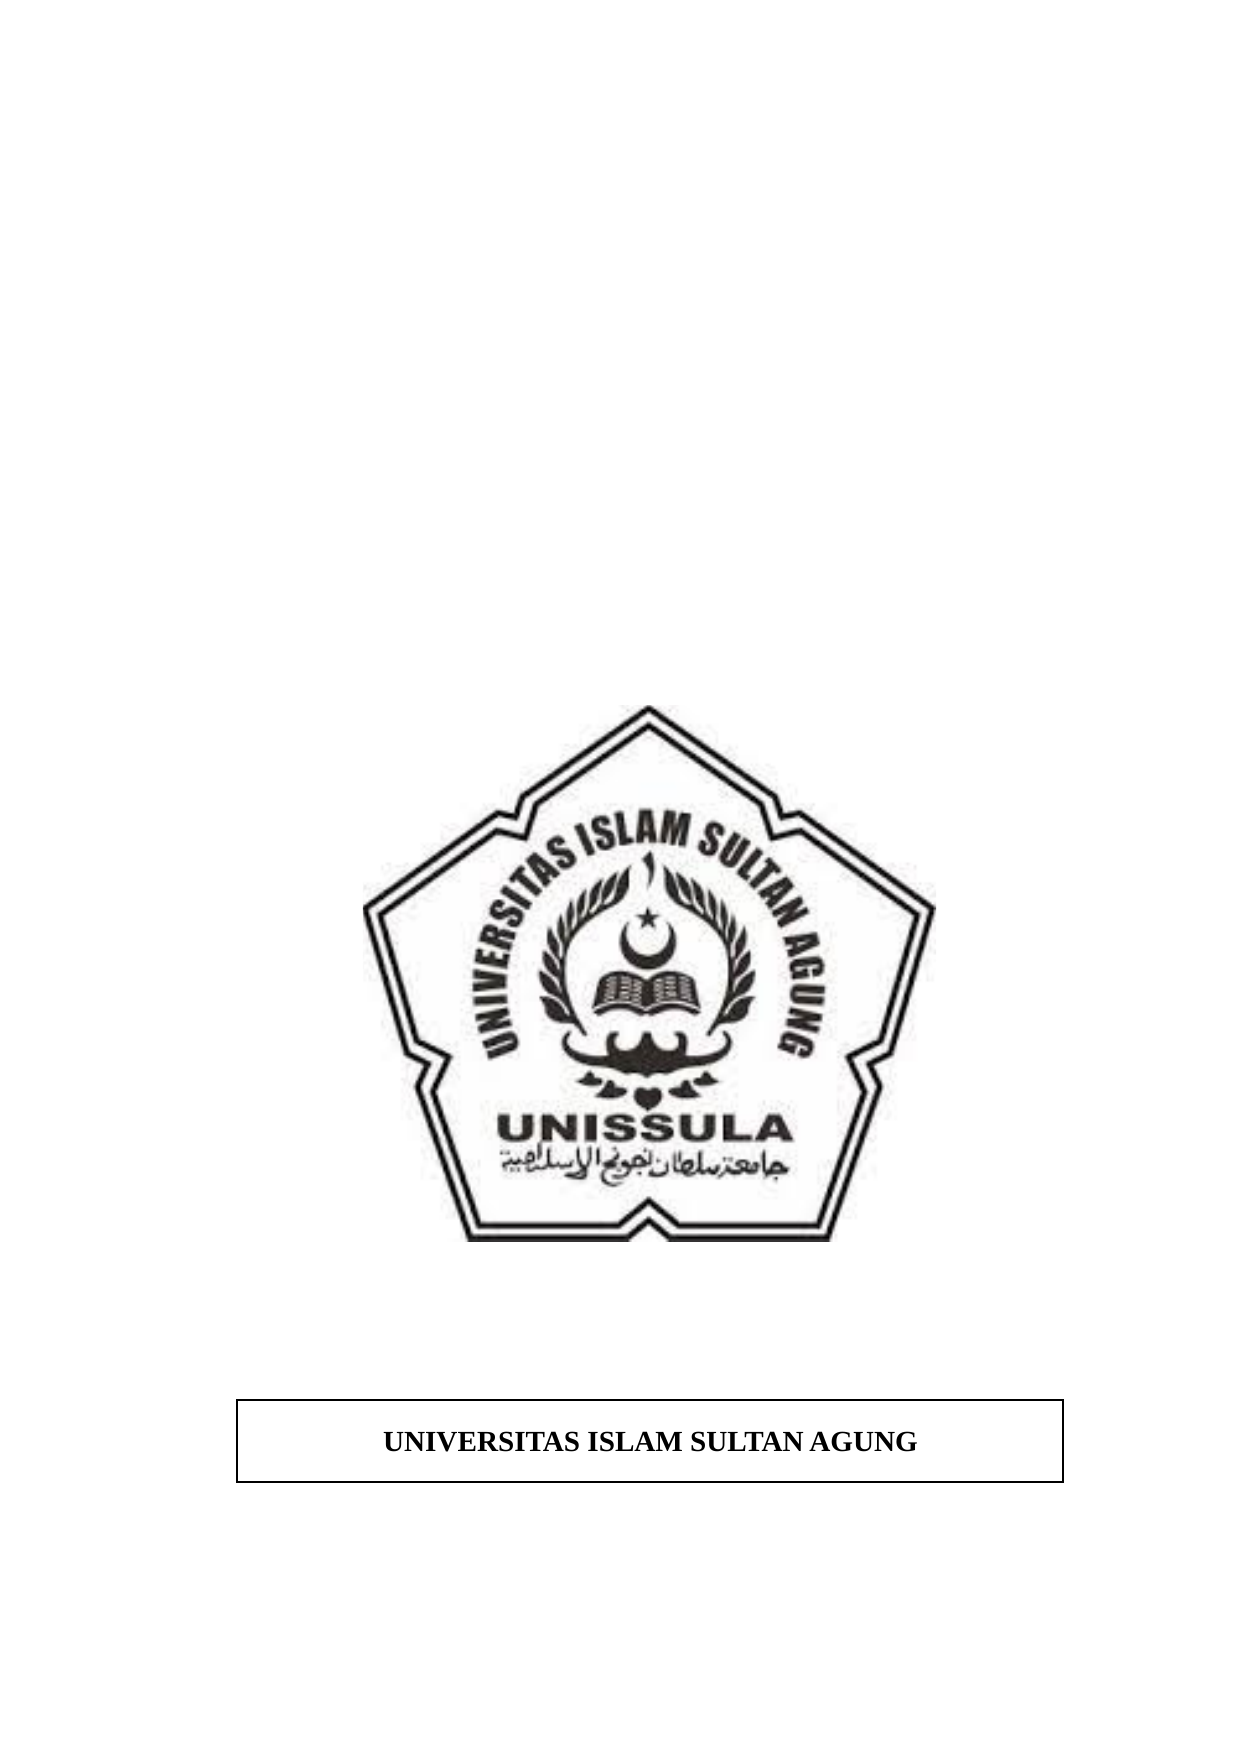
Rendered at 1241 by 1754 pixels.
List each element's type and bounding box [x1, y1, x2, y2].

picture [362, 705, 937, 1242]
